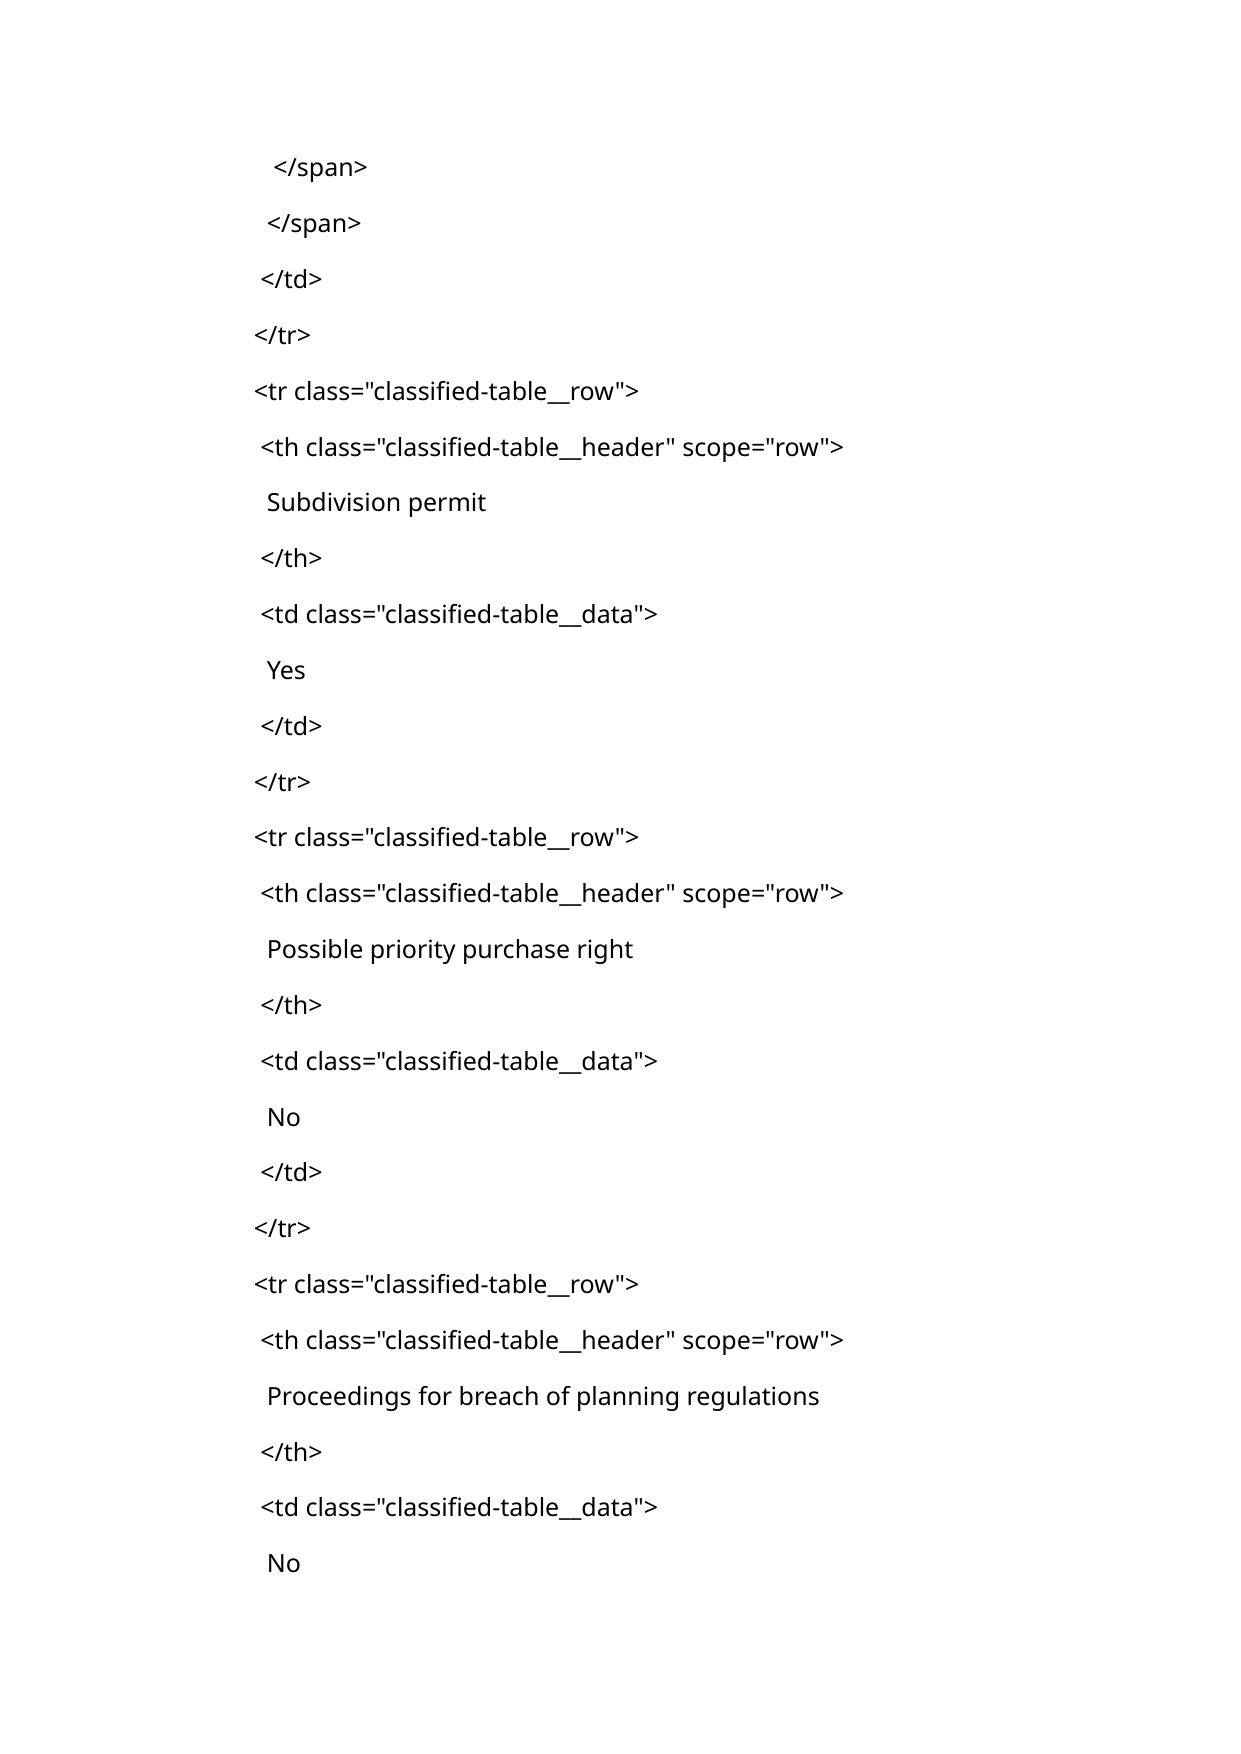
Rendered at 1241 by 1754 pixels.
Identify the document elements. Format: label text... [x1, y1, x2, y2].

text Possible priority purchase right [150, 932, 1090, 966]
text </th> [150, 987, 1090, 1022]
text </td> [150, 1155, 1090, 1189]
text <th class="classified-table__header" scope="row"> [150, 876, 1090, 910]
text No [150, 1546, 1090, 1580]
text <tr class="classified-table__row"> [150, 820, 1090, 854]
text <tr class="classified-table__row"> [150, 1267, 1090, 1301]
text <tr class="classified-table__row"> [150, 373, 1090, 407]
text </tr> [150, 1211, 1090, 1245]
text </th> [150, 1434, 1090, 1468]
text Proceedings for breach of planning regulations [150, 1378, 1090, 1412]
text </tr> [150, 317, 1090, 352]
text </span> [150, 206, 1090, 240]
text Yes [150, 652, 1090, 687]
text </td> [150, 262, 1090, 296]
text </th> [150, 541, 1090, 575]
text </span> [150, 150, 1090, 184]
text </tr> [150, 764, 1090, 798]
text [150, 1322, 1090, 1357]
text <td class="classified-table__data"> [150, 1490, 1090, 1524]
text <td class="classified-table__data"> [150, 1043, 1090, 1077]
text No [150, 1099, 1090, 1133]
text Subdivision permit [150, 485, 1090, 519]
text </td> [150, 708, 1090, 742]
text <th class="classified-table__header" scope="row"> [150, 429, 1090, 463]
text <td class="classified-table__data"> [150, 597, 1090, 631]
